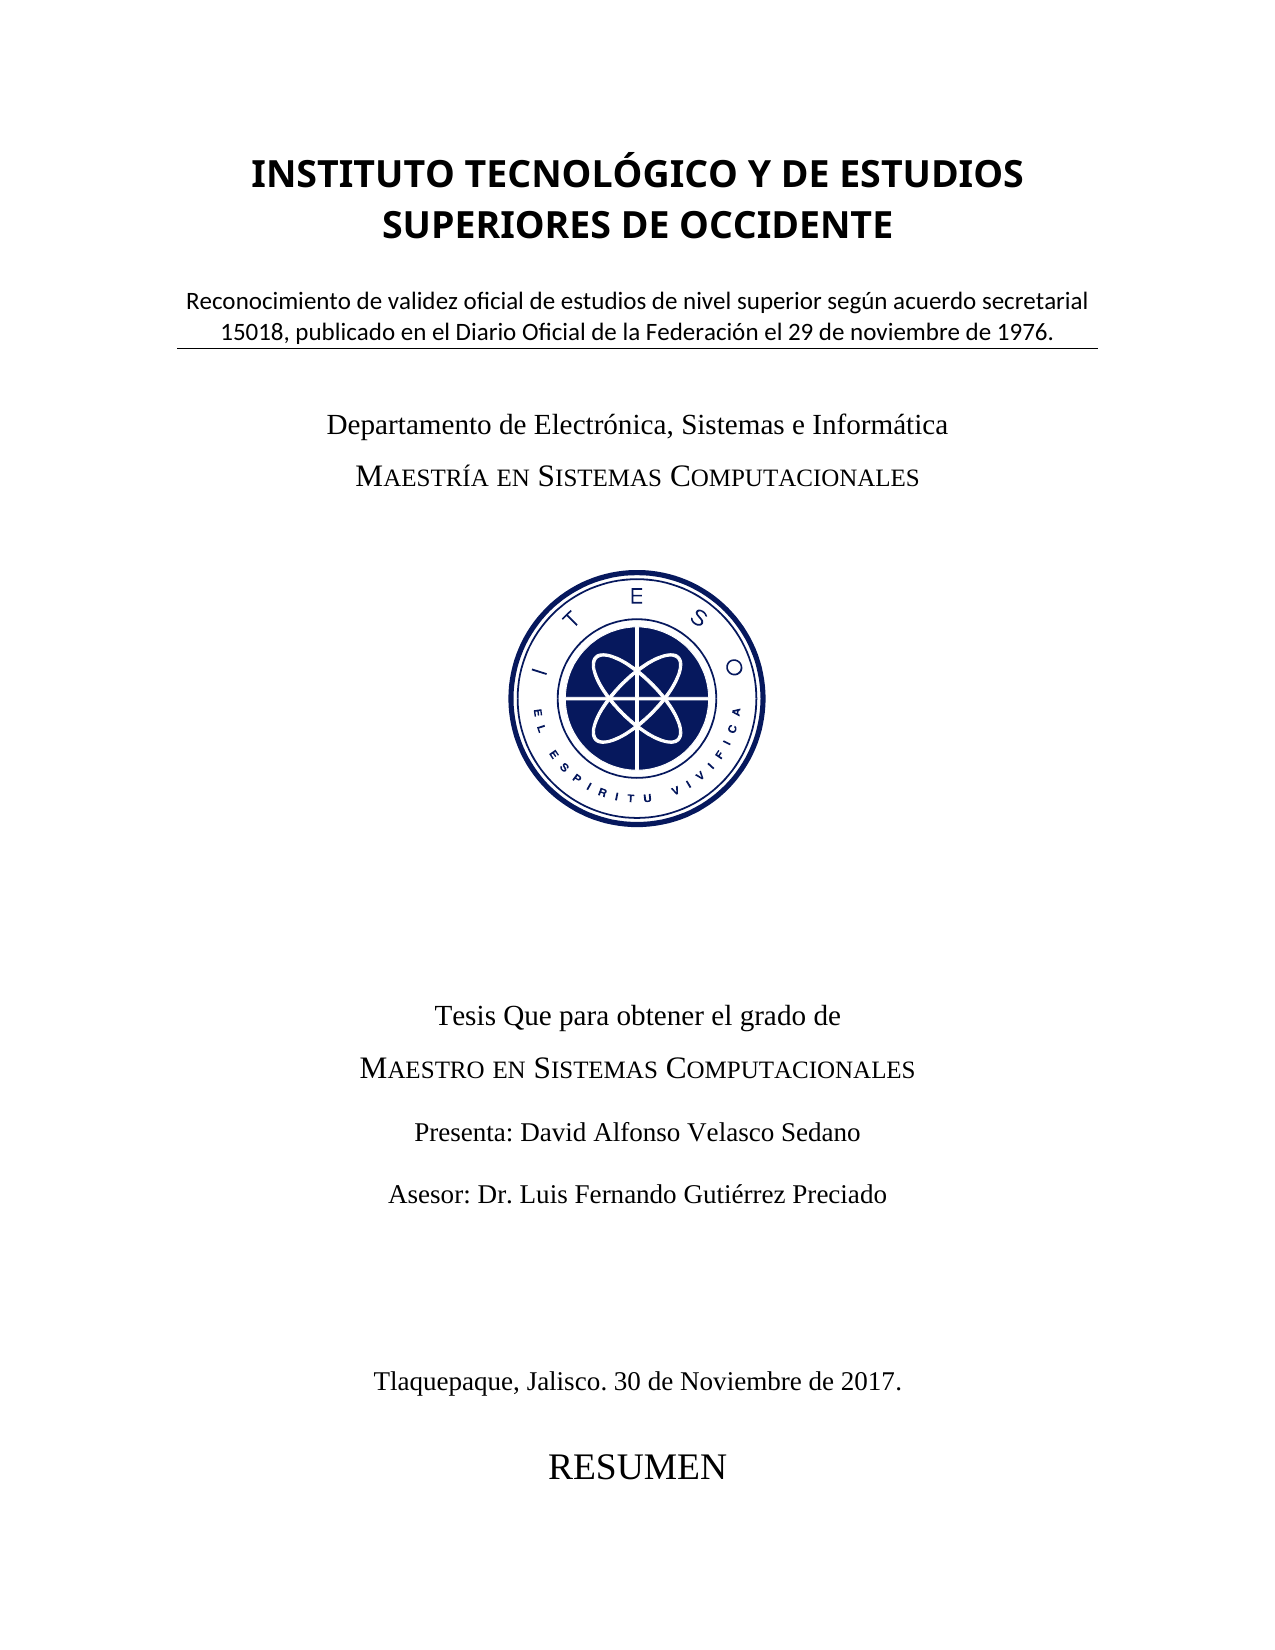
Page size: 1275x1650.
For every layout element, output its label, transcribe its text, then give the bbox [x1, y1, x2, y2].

text : [177, 1178, 1098, 1209]
text Que para obtener el de [177, 998, 1098, 1032]
text Presenta: [177, 1116, 1098, 1147]
text Tlaquepaque, Jalisco.. [177, 1365, 1098, 1396]
text RESUMEN [177, 1444, 1098, 1487]
text Reconocimiento de validez oficial de estudios de nivel superior según acuerdo secretarial 15018, publicado en el Diario Oficial de la Federación el 29 de noviembre de 1976. [177, 285, 1098, 348]
text Instituto Tecnológico y de Estudios Superiores de Occidente [177, 148, 1098, 250]
